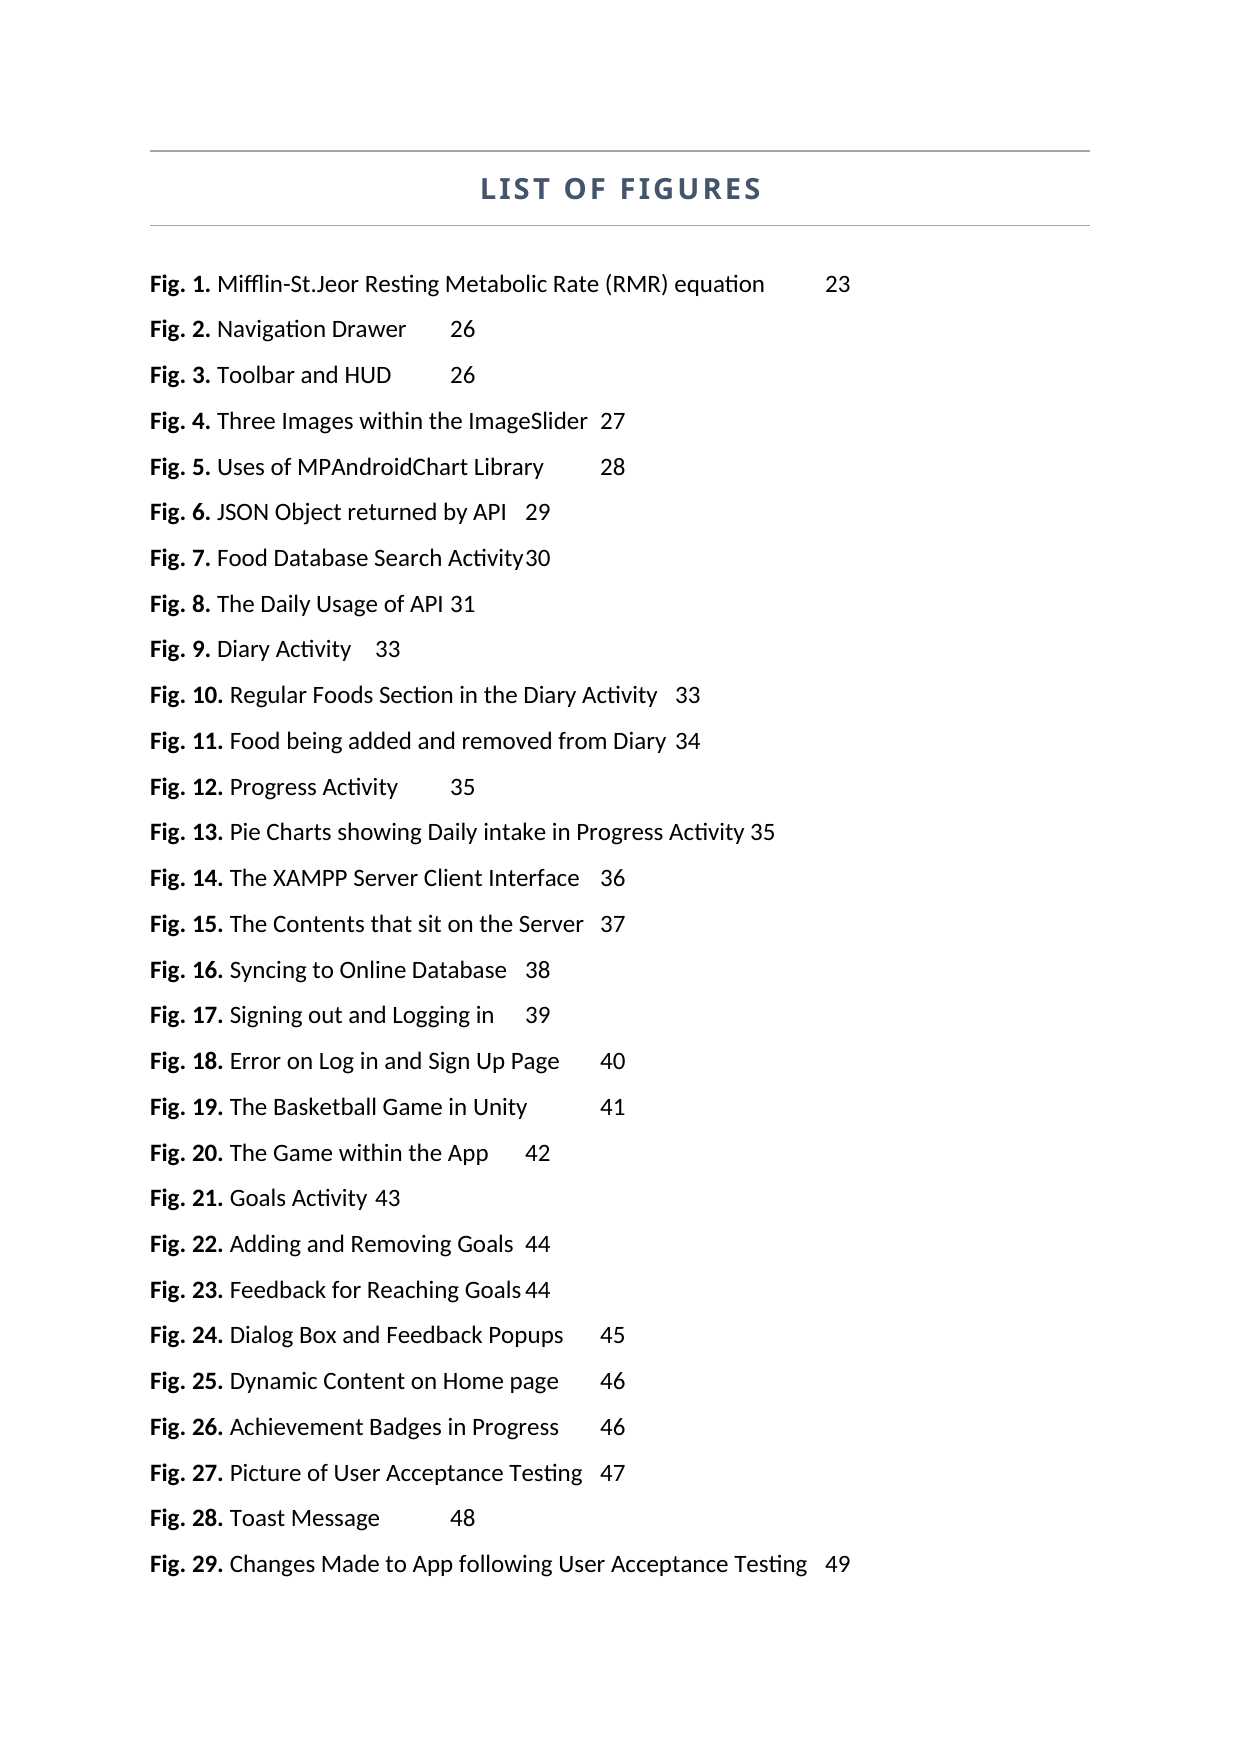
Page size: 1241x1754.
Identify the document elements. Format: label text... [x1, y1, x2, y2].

text Fig. 16. Syncing to Online Database 38 [150, 954, 1090, 984]
text Fig. 4. Three Images within the ImageSlider 27 [150, 405, 1090, 436]
text Fig. 19. The Basketball Game in Unity 41 [150, 1091, 1090, 1121]
text Fig. 6. JSON Object returned by API 29 [150, 496, 1090, 527]
text Fig. 28. Toast Message 48 [150, 1502, 1090, 1533]
text Fig. 2. Navigation Drawer 26 [150, 313, 1090, 344]
text Fig. 17. Signing out and Logging in 39 [150, 999, 1090, 1030]
text Fig. 11. Food being added and removed from Diary 34 [150, 725, 1090, 756]
text Fig. 25. Dynamic Content on Home page 46 [150, 1365, 1090, 1396]
text Fig. 15. The Contents that sit on the Server 37 [150, 908, 1090, 938]
text Fig. 7. Food Database Search Activity 30 [150, 542, 1090, 573]
title LIST OF FIGURES [150, 152, 1090, 225]
text Fig. 10. Regular Foods Section in the Diary Activity 33 [150, 679, 1090, 710]
text Fig. 20. The Game within the App 42 [150, 1137, 1090, 1167]
text Fig. 26. Achievement Badges in Progress 46 [150, 1411, 1090, 1442]
text Fig. 29. Changes Made to App following User Acceptance Testing 49 [150, 1548, 1090, 1579]
text Fig. 5. Uses of MPAndroidChart Library 28 [150, 451, 1090, 481]
text Fig. 13. Pie Charts showing Daily intake in Progress Activity 35 [150, 817, 1090, 847]
text Fig. 12. Progress Activity 35 [150, 771, 1090, 801]
text Fig. 9. Diary Activity 33 [150, 634, 1090, 664]
text Fig. 23. Feedback for Reaching Goals 44 [150, 1274, 1090, 1304]
text Fig. 1. Mifflin-St.Jeor Resting Metabolic Rate (RMR) equation 23 [150, 268, 1090, 298]
text Fig. 27. Picture of User Acceptance Testing 47 [150, 1457, 1090, 1487]
text Fig. 8. The Daily Usage of API 31 [150, 588, 1090, 618]
text Fig. 21. Goals Activity 43 [150, 1182, 1090, 1213]
text Fig. 18. Error on Log in and Sign Up Page 40 [150, 1045, 1090, 1076]
text Fig. 3. Toolbar and HUD 26 [150, 359, 1090, 390]
text Fig. 24. Dialog Box and Feedback Popups 45 [150, 1319, 1090, 1350]
text Fig. 14. The XAMPP Server Client Interface 36 [150, 862, 1090, 893]
text Fig. 22. Adding and Removing Goals 44 [150, 1228, 1090, 1259]
